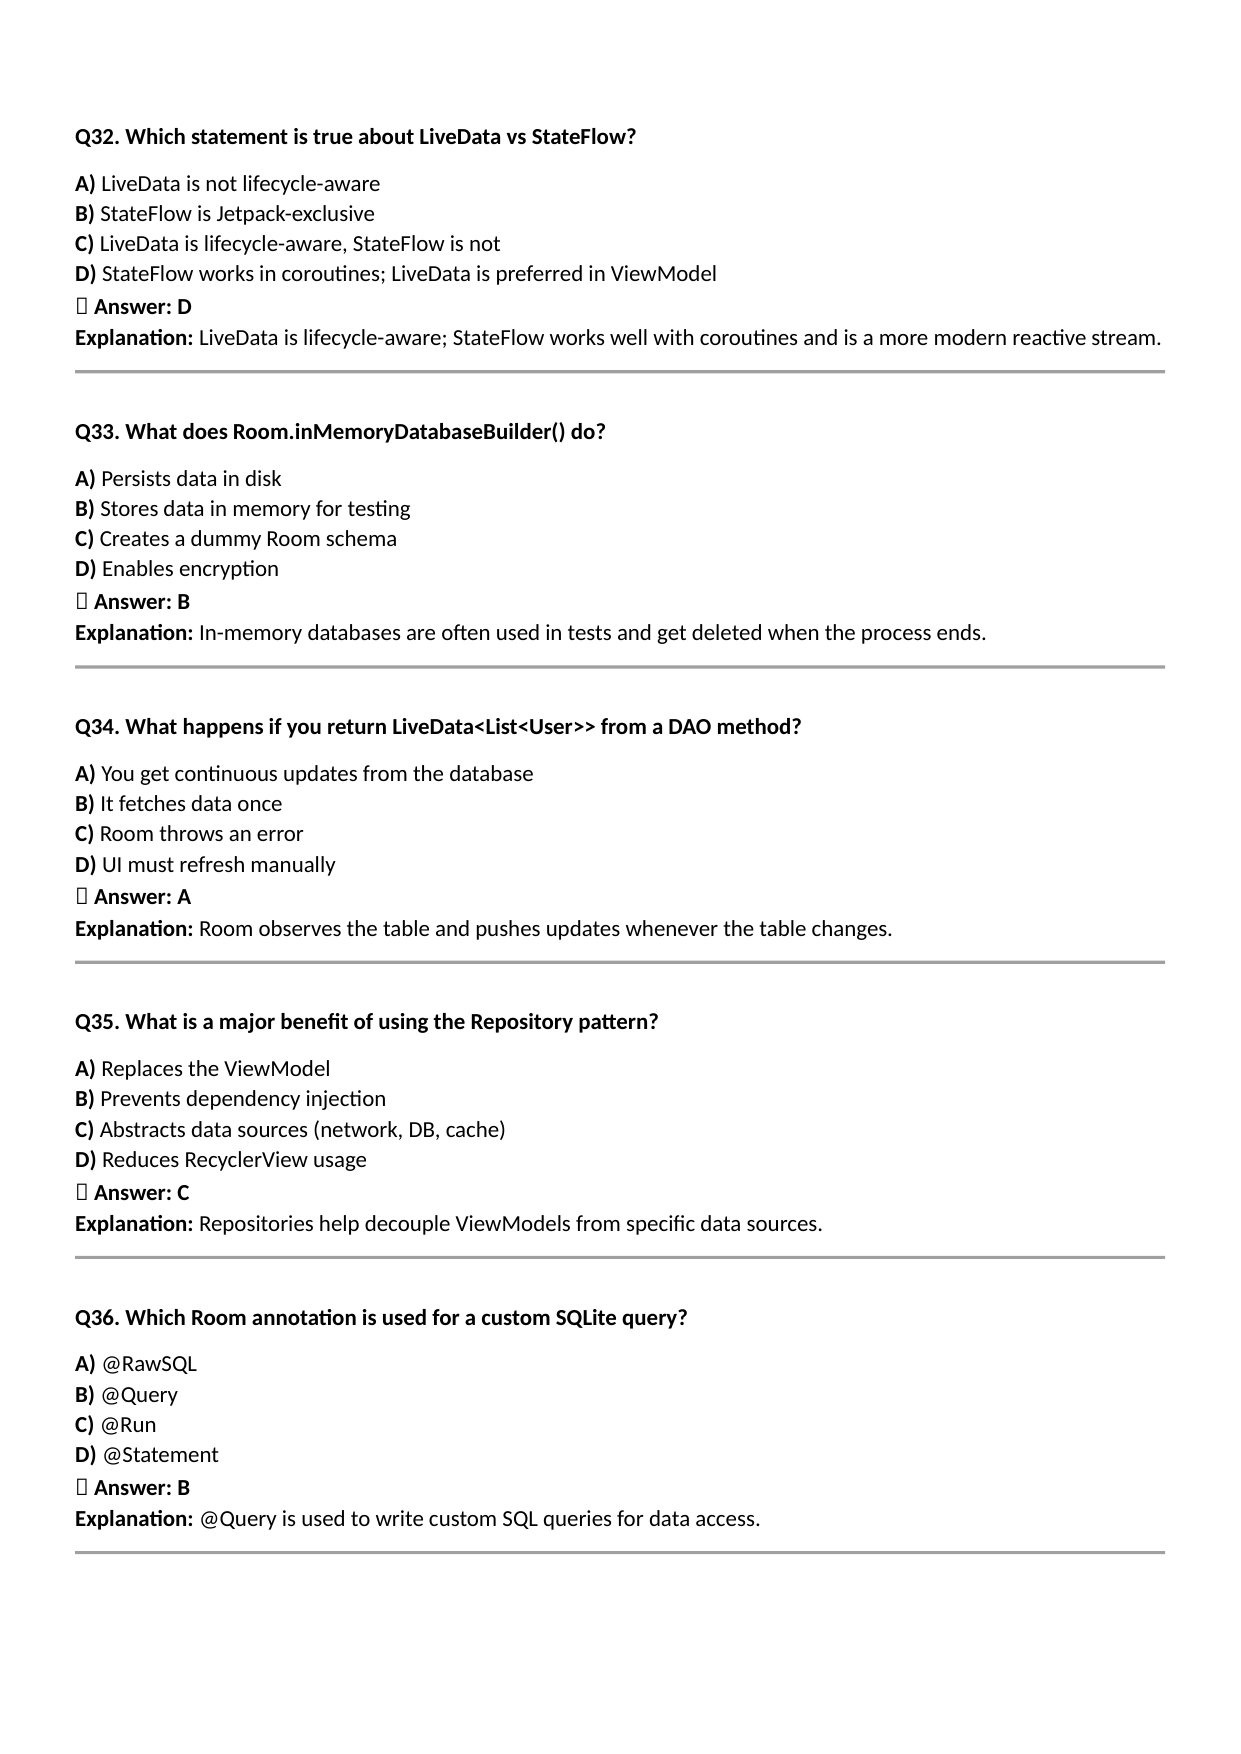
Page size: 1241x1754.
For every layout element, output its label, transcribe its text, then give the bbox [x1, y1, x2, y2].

text Q34. What happens if you return LiveData<List<User>> from a DAO method? [75, 712, 1165, 740]
text A) @RawSQL B) @Query C) @Run D) @Statement ✅ Answer: B Explanation: @Query is used to write custom SQL queries for data access. [75, 1349, 1165, 1532]
text A) Replaces the ViewModel B) Prevents dependency injection C) Abstracts data sources (network, DB, cache) D) Reduces RecyclerView usage ✅ Answer: C Explanation: Repositories help decouple ViewModels from specific data sources. [75, 1054, 1165, 1237]
text A) You get continuous updates from the database B) It fetches data once C) Room throws an error D) UI must refresh manually ✅ Answer: A Explanation: Room observes the table and pushes updates whenever the table changes. [75, 759, 1165, 942]
text Q32. Which statement is true about LiveData vs StateFlow? [75, 122, 1165, 150]
text Q33. What does Room.inMemoryDatabaseBuilder() do? [75, 417, 1165, 445]
text A) LiveData is not lifecycle-aware B) StateFlow is Jetpack-exclusive C) LiveData is lifecycle-aware, StateFlow is not D) StateFlow works in coroutines; LiveData is preferred in ViewModel ✅ Answer: D Explanation: LiveData is lifecycle-aware; StateFlow works well with coroutines and is a more modern reactive stream. [75, 169, 1165, 351]
text Q36. Which Room annotation is used for a custom SQLite query? [75, 1303, 1165, 1331]
text A) Persists data in disk B) Stores data in memory for testing C) Creates a dummy Room schema D) Enables encryption ✅ Answer: B Explanation: In-memory databases are often used in tests and get deleted when the process ends. [75, 464, 1165, 647]
text Q35. What is a major benefit of using the Repository pattern? [75, 1007, 1165, 1036]
